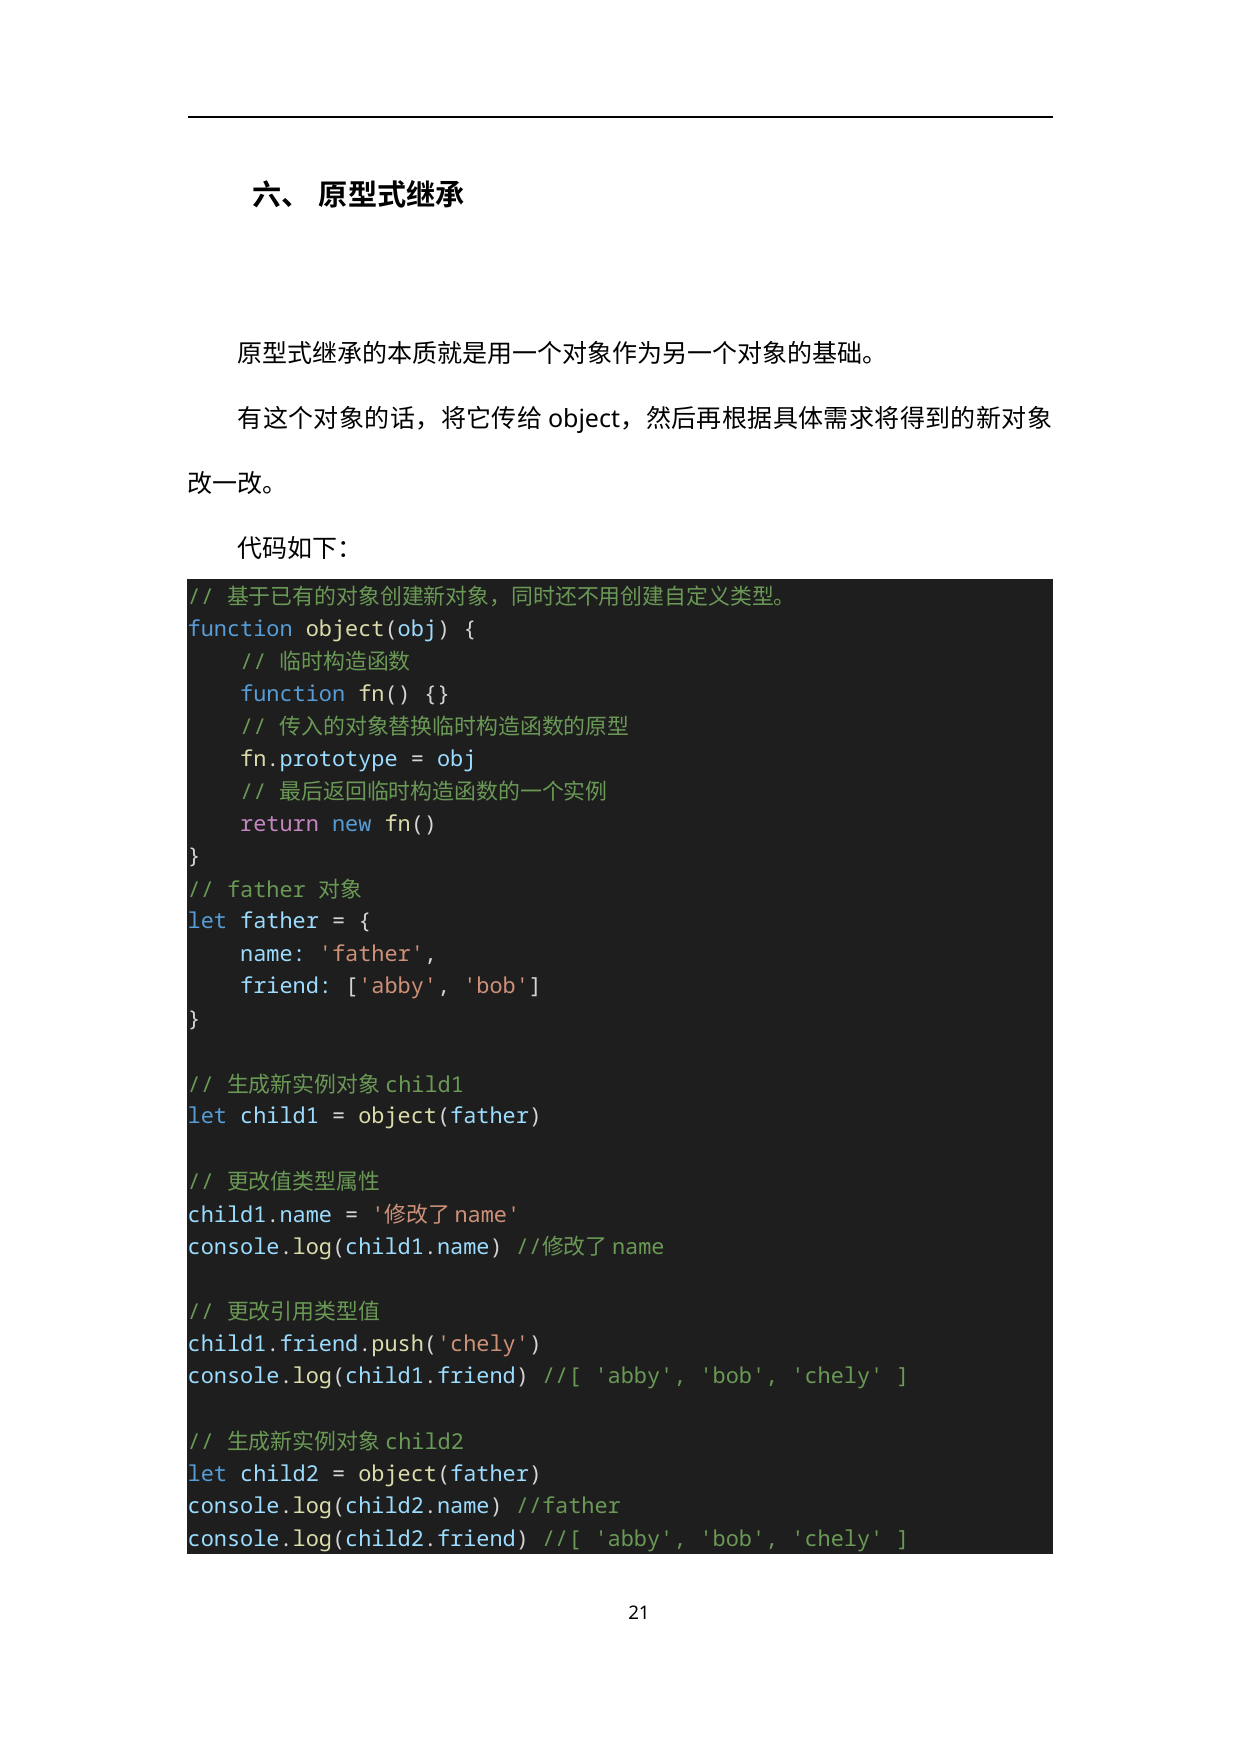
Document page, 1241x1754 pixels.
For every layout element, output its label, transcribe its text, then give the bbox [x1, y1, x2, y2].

text // 基于已有的对象创建新对象，同时还不用创建自定义类型。 [187, 579, 1053, 611]
text fn.prototype = obj [187, 741, 1053, 774]
text console.log(child2.name) //father [187, 1489, 1053, 1521]
text let father = { [187, 904, 1053, 936]
text // father 对象 [187, 871, 1053, 904]
text name: 'father', [187, 936, 1053, 969]
text 代码如下： [187, 514, 1053, 579]
text friend: ['abby', 'bob'] [187, 969, 1053, 1001]
text // 生成新实例对象 child2 [187, 1424, 1053, 1456]
text function fn() {} [187, 676, 1053, 709]
text return new fn() [187, 806, 1053, 839]
text 原型式继承的本质就是用一个对象作为另一个对象的基础。 [187, 319, 1053, 384]
text console.log(child1.friend) //[ 'abby', 'bob', 'chely' ] [187, 1359, 1053, 1391]
text } [187, 1001, 1053, 1034]
text // 更改值类型属性 [187, 1164, 1053, 1196]
text } [187, 839, 1053, 871]
text child1.name = '修改了name' [187, 1196, 1053, 1229]
text 有这个对象的话，将它传给object，然后再根据具体需求将得到的新对象改一改。 [187, 384, 1053, 514]
text // 更改引用类型值 [187, 1294, 1053, 1326]
text // 传入的对象替换临时构造函数的原型 [187, 709, 1053, 741]
text function object(obj) { [187, 611, 1053, 644]
text let child2 = object(father) [187, 1456, 1053, 1489]
text console.log(child2.friend) //[ 'abby', 'bob', 'chely' ] [187, 1521, 1053, 1554]
text console.log(child1.name) //修改了name [187, 1229, 1053, 1261]
subtitle 原型式继承 [252, 160, 1053, 225]
text child1.friend.push('chely') [187, 1326, 1053, 1359]
text // 生成新实例对象 child1 [187, 1066, 1053, 1099]
text let child1 = object(father) [187, 1099, 1053, 1131]
text // 临时构造函数 [187, 644, 1053, 676]
text // 最后返回临时构造函数的一个实例 [187, 774, 1053, 806]
